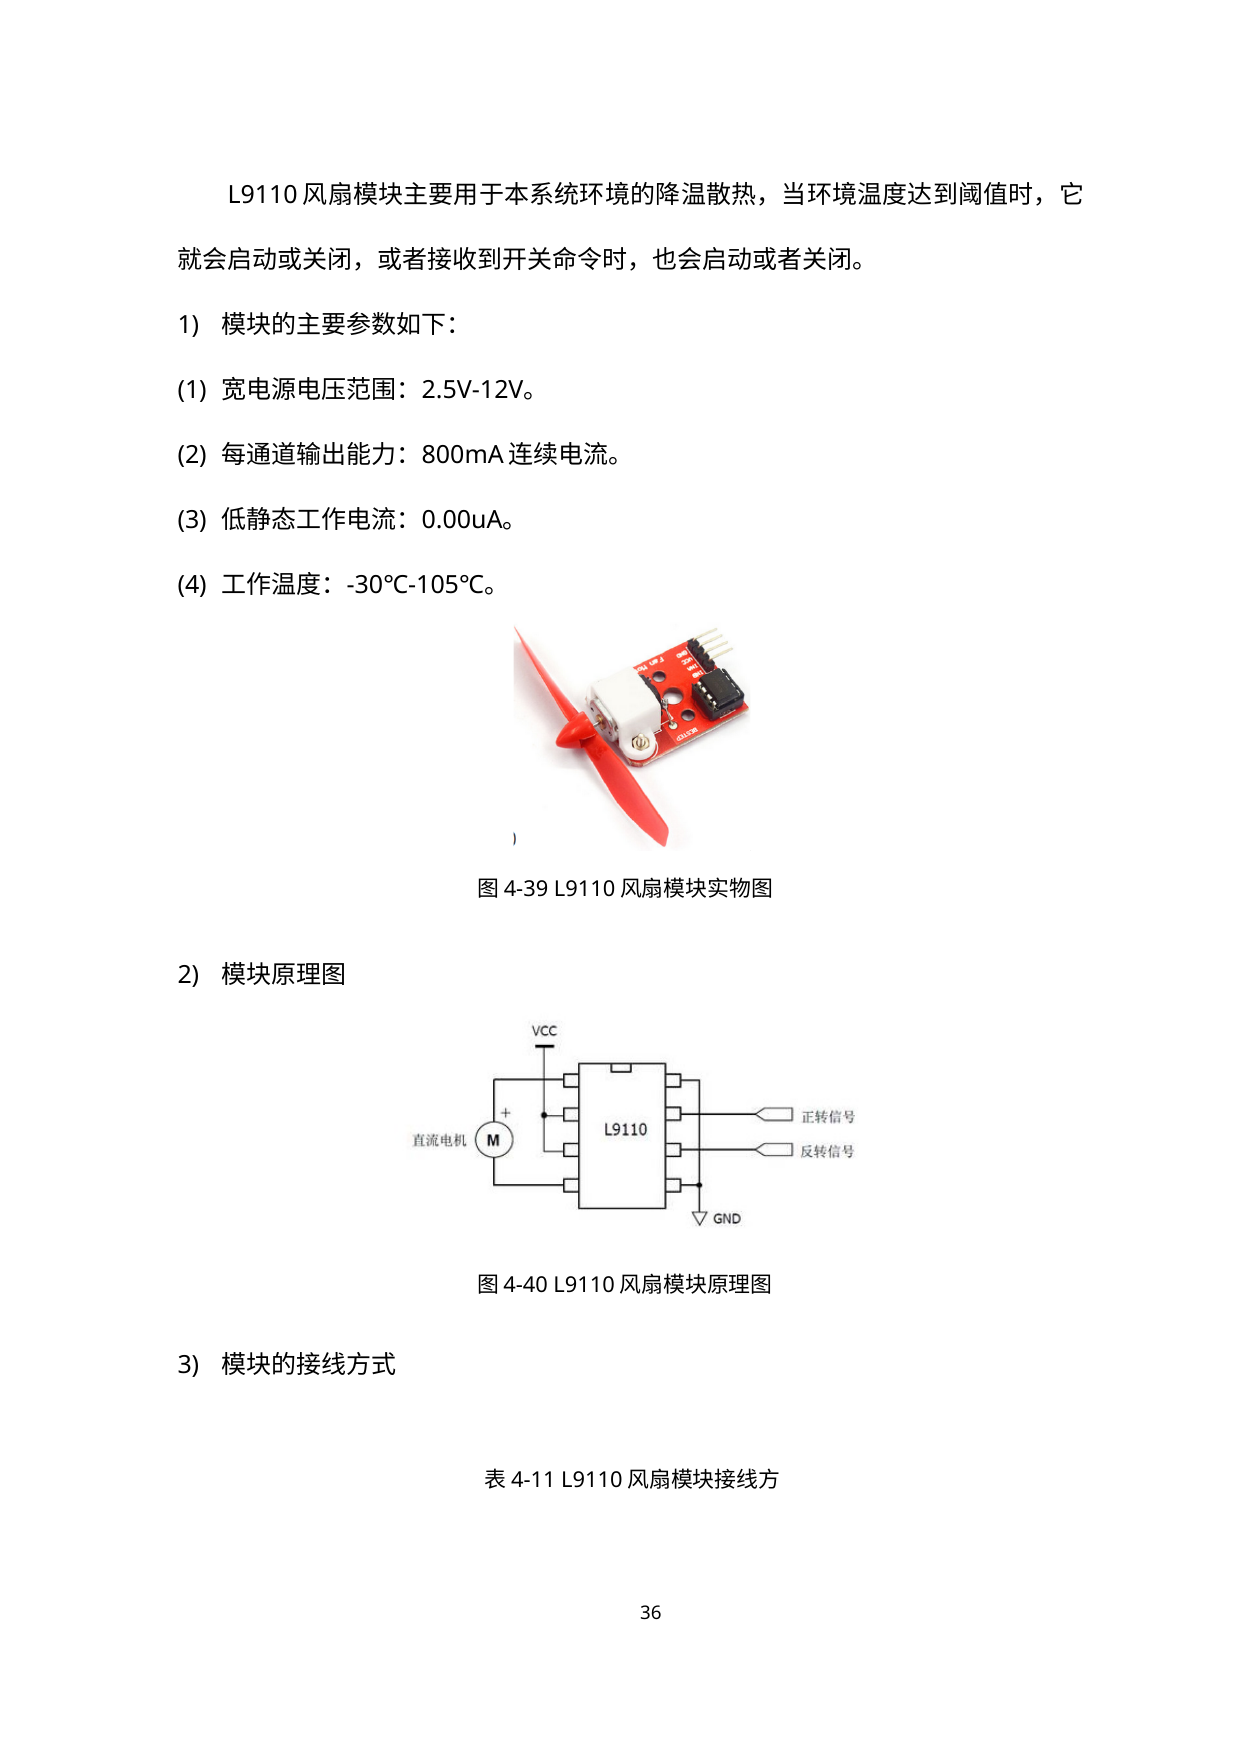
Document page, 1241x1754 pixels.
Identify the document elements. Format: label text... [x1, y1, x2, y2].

list 宽电源电压范围：2.5V-12V。 [177, 355, 1087, 420]
list 工作温度：-30℃-105℃。 [177, 550, 1087, 615]
list 模块的主要参数如下： [177, 290, 1087, 355]
list 模块原理图 [177, 940, 1087, 1005]
list 低静态工作电流：0.00uA。 [177, 485, 1087, 550]
text L9110风扇模块主要用于本系统环境的降温散热，当环境温度达到阈值时，它就会启动或关闭，或者接收到开关命令时，也会启动或者关闭。 [177, 160, 1087, 290]
list 模块的接线方式 [177, 1330, 1087, 1395]
picture [393, 1004, 871, 1265]
picture [513, 614, 751, 851]
list 每通道输出能力：800mA连续电流。 [177, 420, 1087, 485]
